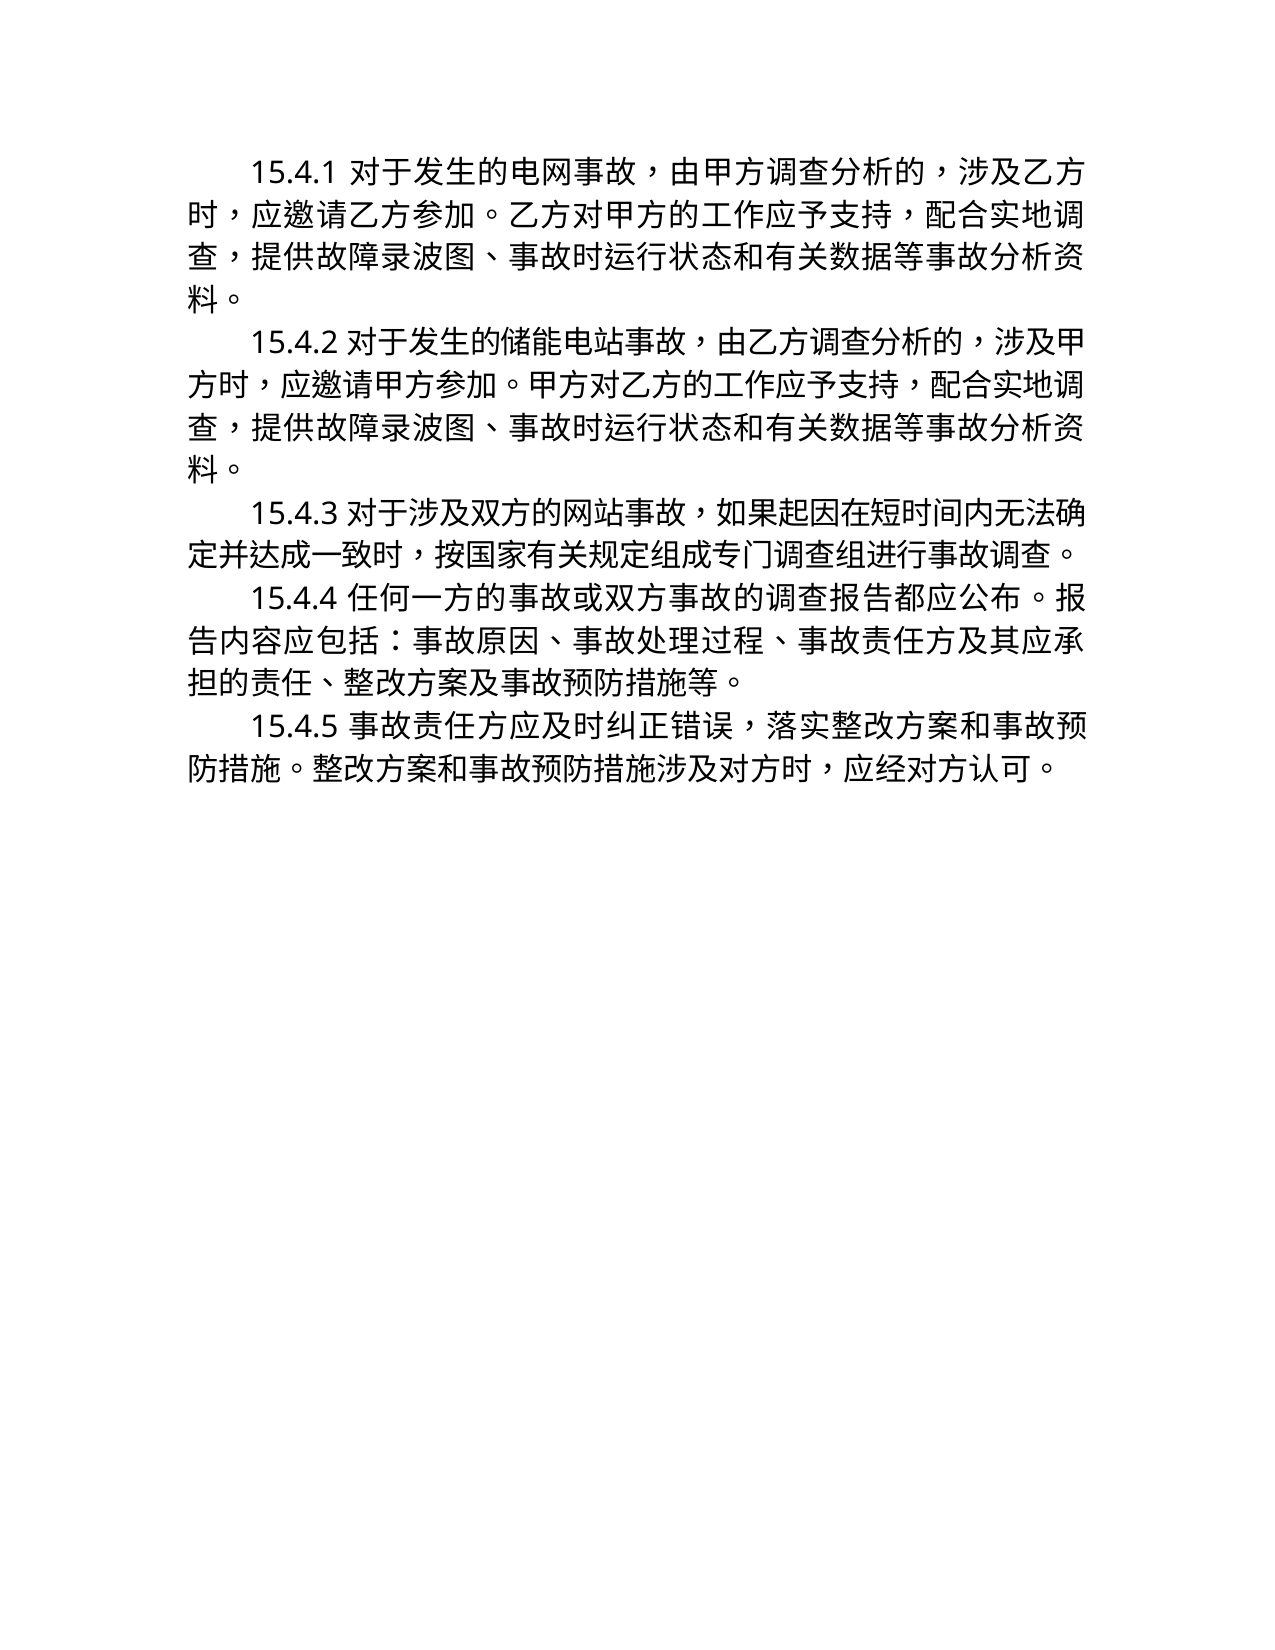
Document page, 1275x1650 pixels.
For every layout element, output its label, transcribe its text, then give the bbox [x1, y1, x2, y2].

text 15.4.1 对于发生的电网事故，由甲方调查分析的，涉及乙方时，应邀请乙方参加。乙方对甲方的工作应予支持，配合实地调查，提供故障录波图、事故时运行状态和有关数据等事故分析资料。 [187, 150, 1087, 320]
text 15.4.2 对于发生的储能电站事故，由乙方调查分析的，涉及甲方时，应邀请甲方参加。甲方对乙方的工作应予支持，配合实地调查，提供故障录波图、事故时运行状态和有关数据等事故分析资料。 [187, 320, 1087, 491]
text 15.4.5 事故责任方应及时纠正错误，落实整改方案和事故预防措施。整改方案和事故预防措施涉及对方时，应经对方认可。 [187, 704, 1087, 789]
text 15.4.3 对于涉及双方的网站事故，如果起因在短时间内无法确定并达成一致时，按国家有关规定组成专门调查组进行事故调查。 [187, 491, 1087, 576]
text 15.4.4 任何一方的事故或双方事故的调查报告都应公布。报告内容应包括：事故原因、事故处理过程、事故责任方及其应承担的责任、整改方案及事故预防措施等。 [187, 576, 1087, 704]
